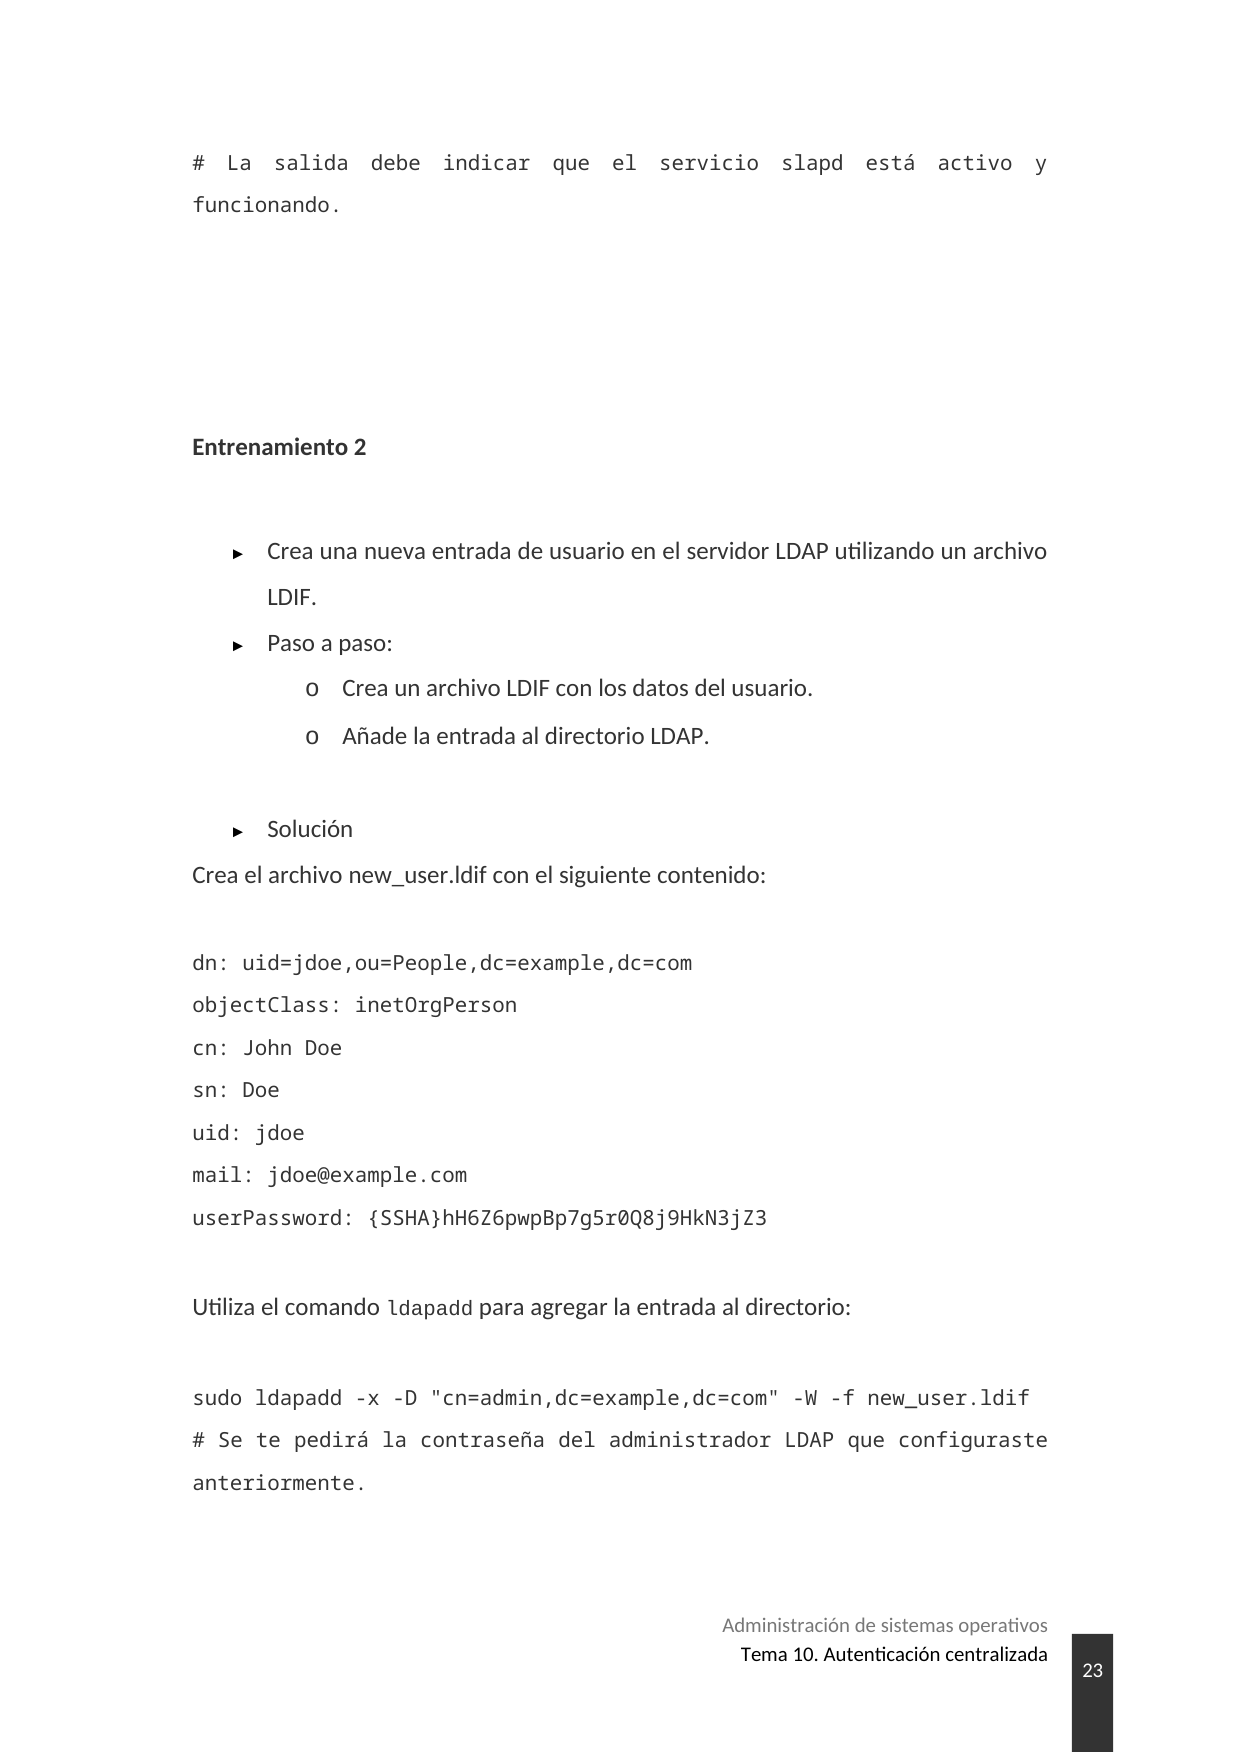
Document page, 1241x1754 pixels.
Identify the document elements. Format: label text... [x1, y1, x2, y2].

text dn: uid=jdoe,ou=People,dc=example,dc=com [192, 948, 1048, 976]
list Añade la entrada al directorio LDAP. [304, 720, 1048, 752]
text Utiliza el comando ldapadd para agregar la entrada al directorio: [192, 1292, 1048, 1322]
list Crea un archivo LDIF con los datos del usuario. [304, 673, 1048, 704]
text # Se te pedirá la contraseña del administrador LDAP que configuraste anteriormente. [192, 1426, 1048, 1497]
text mail: jdoe@example.com [192, 1161, 1048, 1189]
text userPassword: {SSHA}hH6Z6pwpBp7g5r0Q8j9HkN3jZ3 [192, 1203, 1048, 1232]
text objectClass: inetOrgPerson [192, 990, 1048, 1019]
text uid: jdoe [192, 1118, 1048, 1146]
text sn: Doe [192, 1075, 1048, 1104]
text Crea el archivo new_user.ldif con el siguiente contenido: [192, 859, 1048, 890]
text cn: John Doe [192, 1033, 1048, 1061]
text Solución [229, 813, 1048, 844]
text # La salida debe indicar que el servicio slapd está activo y funcionando. [192, 148, 1048, 219]
text Crea una nueva entrada de usuario en el servidor LDAP utilizando un archivo LDIF. [229, 535, 1048, 612]
text Entrenamiento 2 [192, 431, 1048, 462]
text sudo ldapadd -x -D "cn=admin,dc=example,dc=com" -W -f new_user.ldif [192, 1383, 1048, 1411]
text Paso a paso: [229, 627, 1048, 657]
